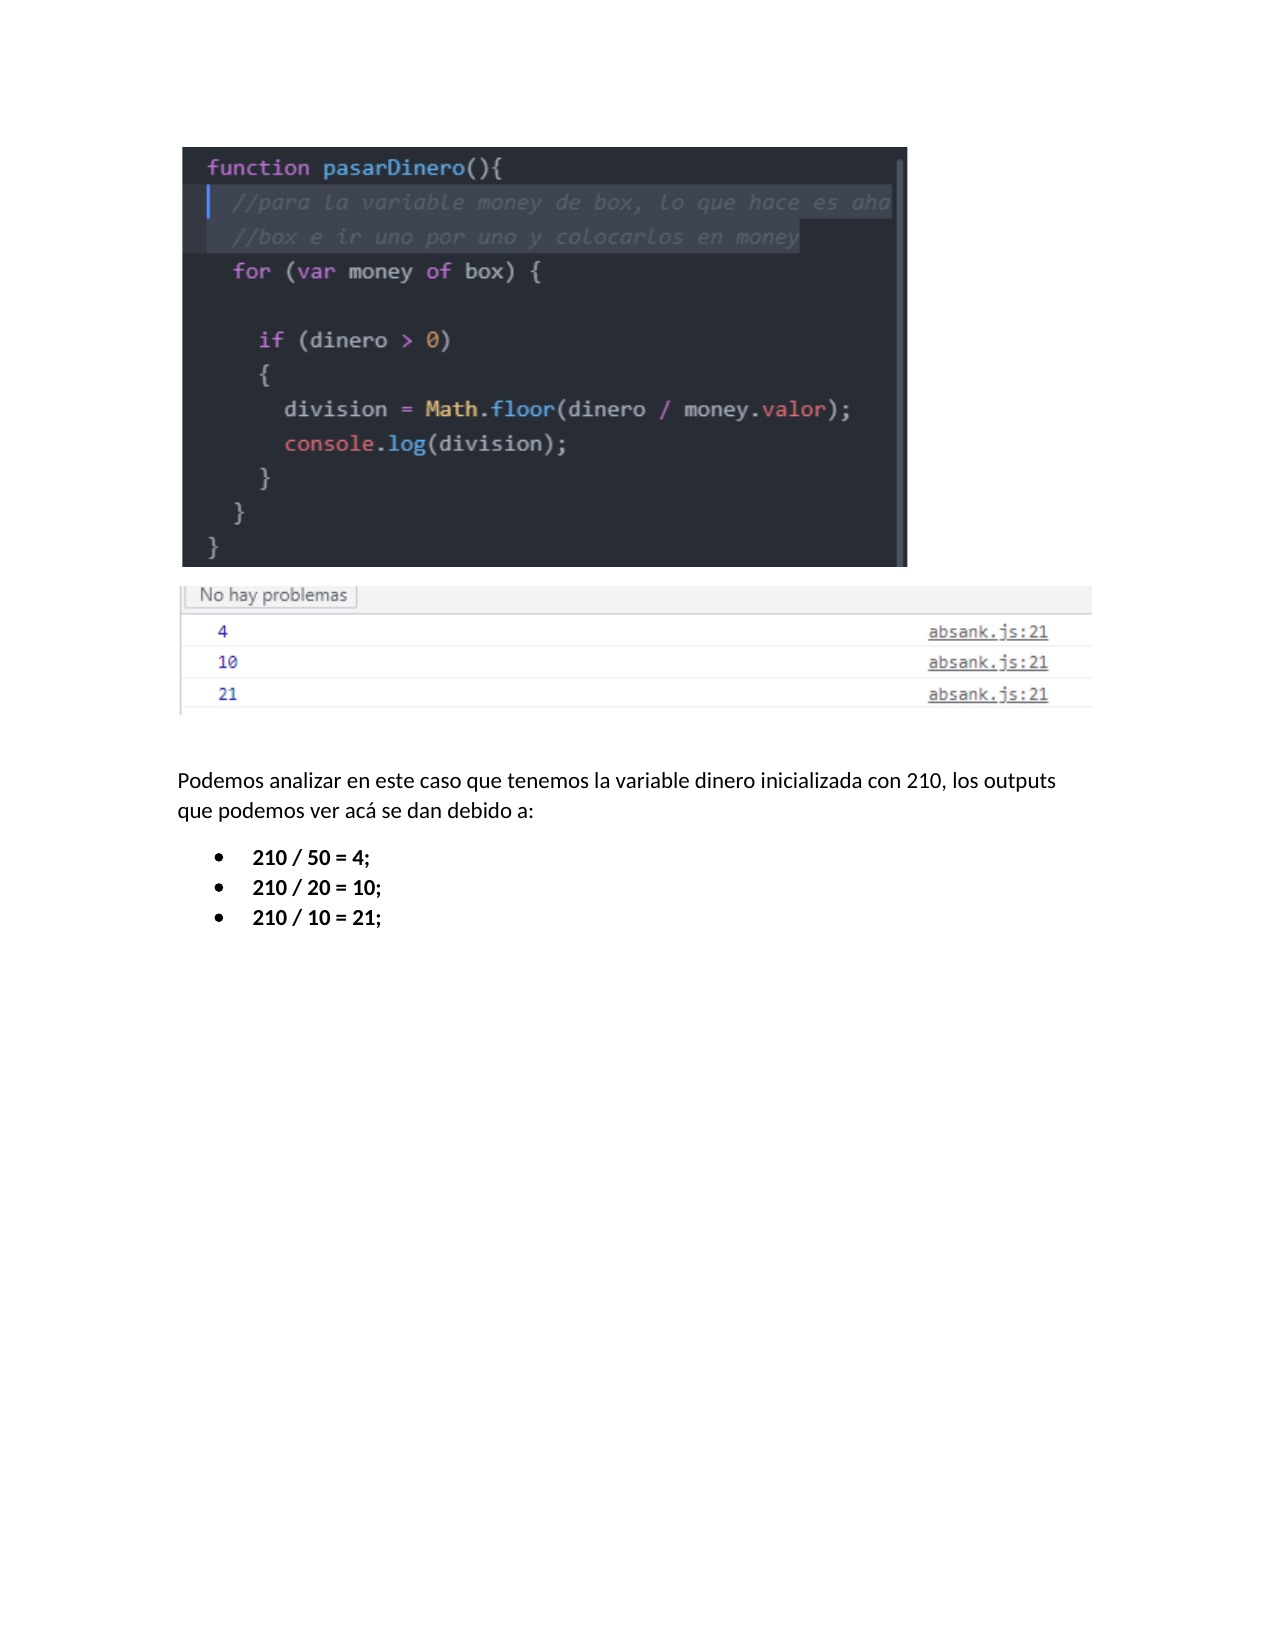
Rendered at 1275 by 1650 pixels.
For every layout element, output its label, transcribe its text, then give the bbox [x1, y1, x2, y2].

list 210 / 10 = 21; [215, 903, 1098, 932]
picture [171, 586, 1092, 715]
picture [182, 147, 908, 567]
list 210 / 20 = 10; [215, 873, 1098, 901]
list 210 / 50 = 4; [215, 843, 1098, 871]
text Podemos analizar en este caso que tenemos la variable dinero inicializada con 210, los outputs que podemos ver acá se dan debido a: [177, 766, 1098, 824]
